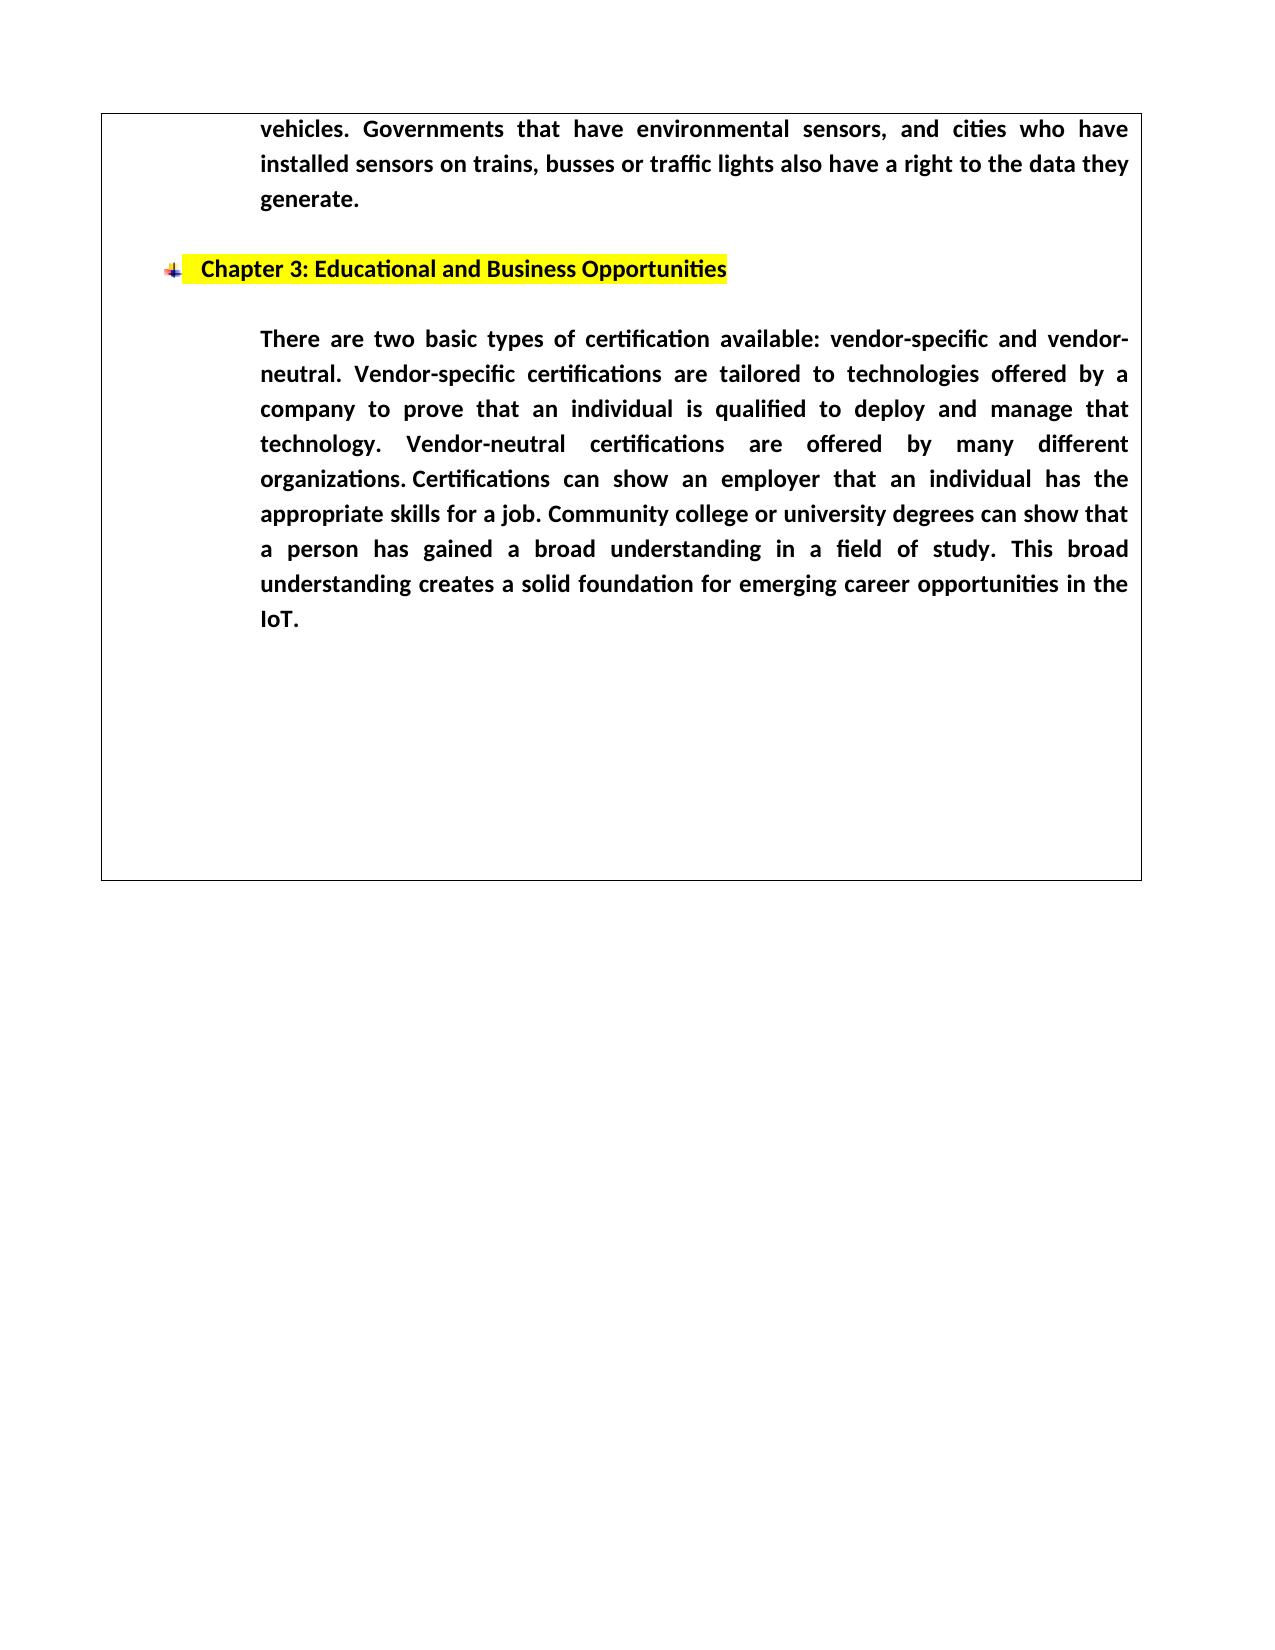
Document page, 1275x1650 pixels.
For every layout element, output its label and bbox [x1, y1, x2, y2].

picture [164, 261, 182, 278]
table_cell [102, 114, 1141, 880]
